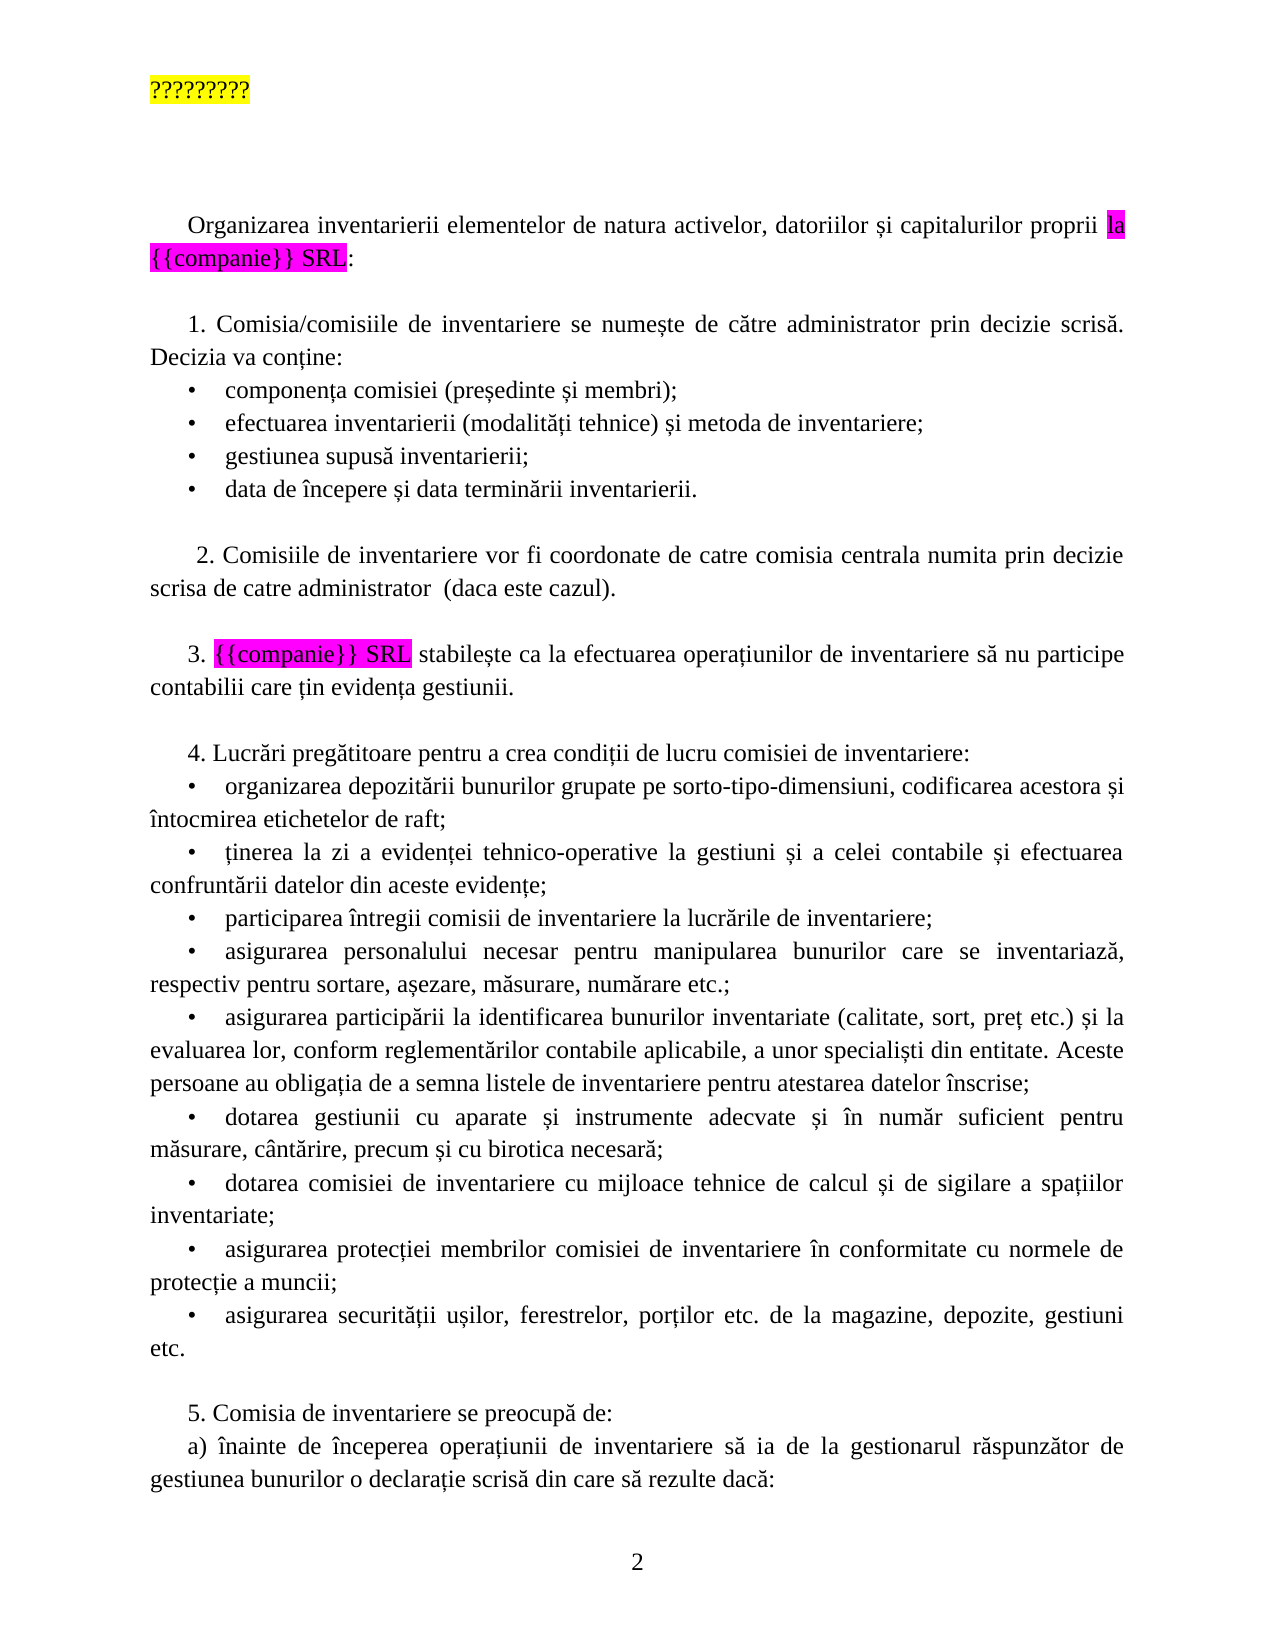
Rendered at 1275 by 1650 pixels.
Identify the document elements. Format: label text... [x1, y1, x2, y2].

list 2. Comisiile de inventariere vor fi coordonate de catre comisia centrala numita prin decizie scrisa de catre administrator (daca este cazul). [150, 540, 1125, 602]
list dotarea comisiei de inventariere cu mijloace tehnice de calcul și de sigilare a spațiilor inventariate; [150, 1168, 1125, 1229]
list Organizarea inventarierii elementelor de natura activelor, datoriilor și capitalurilor proprii la {{companie}} SRL: [150, 210, 1125, 272]
list asigurarea personalului necesar pentru manipularea bunurilor care se inventariază, respectiv pentru sortare, așezare, măsurare, numărare etc.; [150, 936, 1125, 998]
list a) înainte de începerea operațiunii de inventariere să ia de la gestionarul răspunzător de gestiunea bunurilor o declarație scrisă din care să rezulte dacă: [150, 1431, 1125, 1493]
list organizarea depozitării bunurilor grupate pe sorto-tipo-dimensiuni, codificarea acestora și întocmirea etichetelor de raft; [150, 771, 1125, 833]
list data de începere și data terminării inventarierii. [150, 474, 1125, 503]
list 1. Comisia/comisiile de inventariere se numește de către administrator prin decizie scrisă. Decizia va conține: [150, 309, 1125, 371]
list ținerea la zi a evidenței tehnico-operative la gestiuni și a celei contabile și efectuarea confruntării datelor din aceste evidențe; [150, 837, 1125, 899]
list dotarea gestiunii cu aparate și instrumente adecvate și în număr suficient pentru măsurare, cântărire, precum și cu birotica necesară; [150, 1102, 1125, 1163]
list 5. Comisia de inventariere se preocupă de: [187, 1398, 1125, 1427]
list gestiunea supusă inventarierii; [150, 441, 1125, 470]
list efectuarea inventarierii (modalități tehnice) și metoda de inventariere; [150, 408, 1125, 437]
list 4. Lucrări pregătitoare pentru a crea condiții de lucru comisiei de inventariere: [150, 738, 1125, 767]
list asigurarea protecției membrilor comisiei de inventariere în conformitate cu normele de protecție a muncii; [150, 1234, 1125, 1295]
list asigurarea participării la identificarea bunurilor inventariate (calitate, sort, preț etc.) și la evaluarea lor, conform reglementărilor contabile aplicabile, a unor specialiști din entitate. Aceste persoane au obligația de a semna listele de inventariere pentru atestarea datelor înscrise; [150, 1002, 1125, 1097]
list 3. {{companie}} SRL stabilește ca la efectuarea operațiunilor de inventariere să nu participe contabilii care țin evidența gestiunii. [150, 639, 1125, 701]
list asigurarea securității ușilor, ferestrelor, porților etc. de la magazine, depozite, gestiuni etc. [150, 1300, 1125, 1394]
list componența comisiei (președinte și membri); [150, 375, 1125, 404]
list participarea întregii comisii de inventariere la lucrările de inventariere; [150, 903, 1125, 932]
